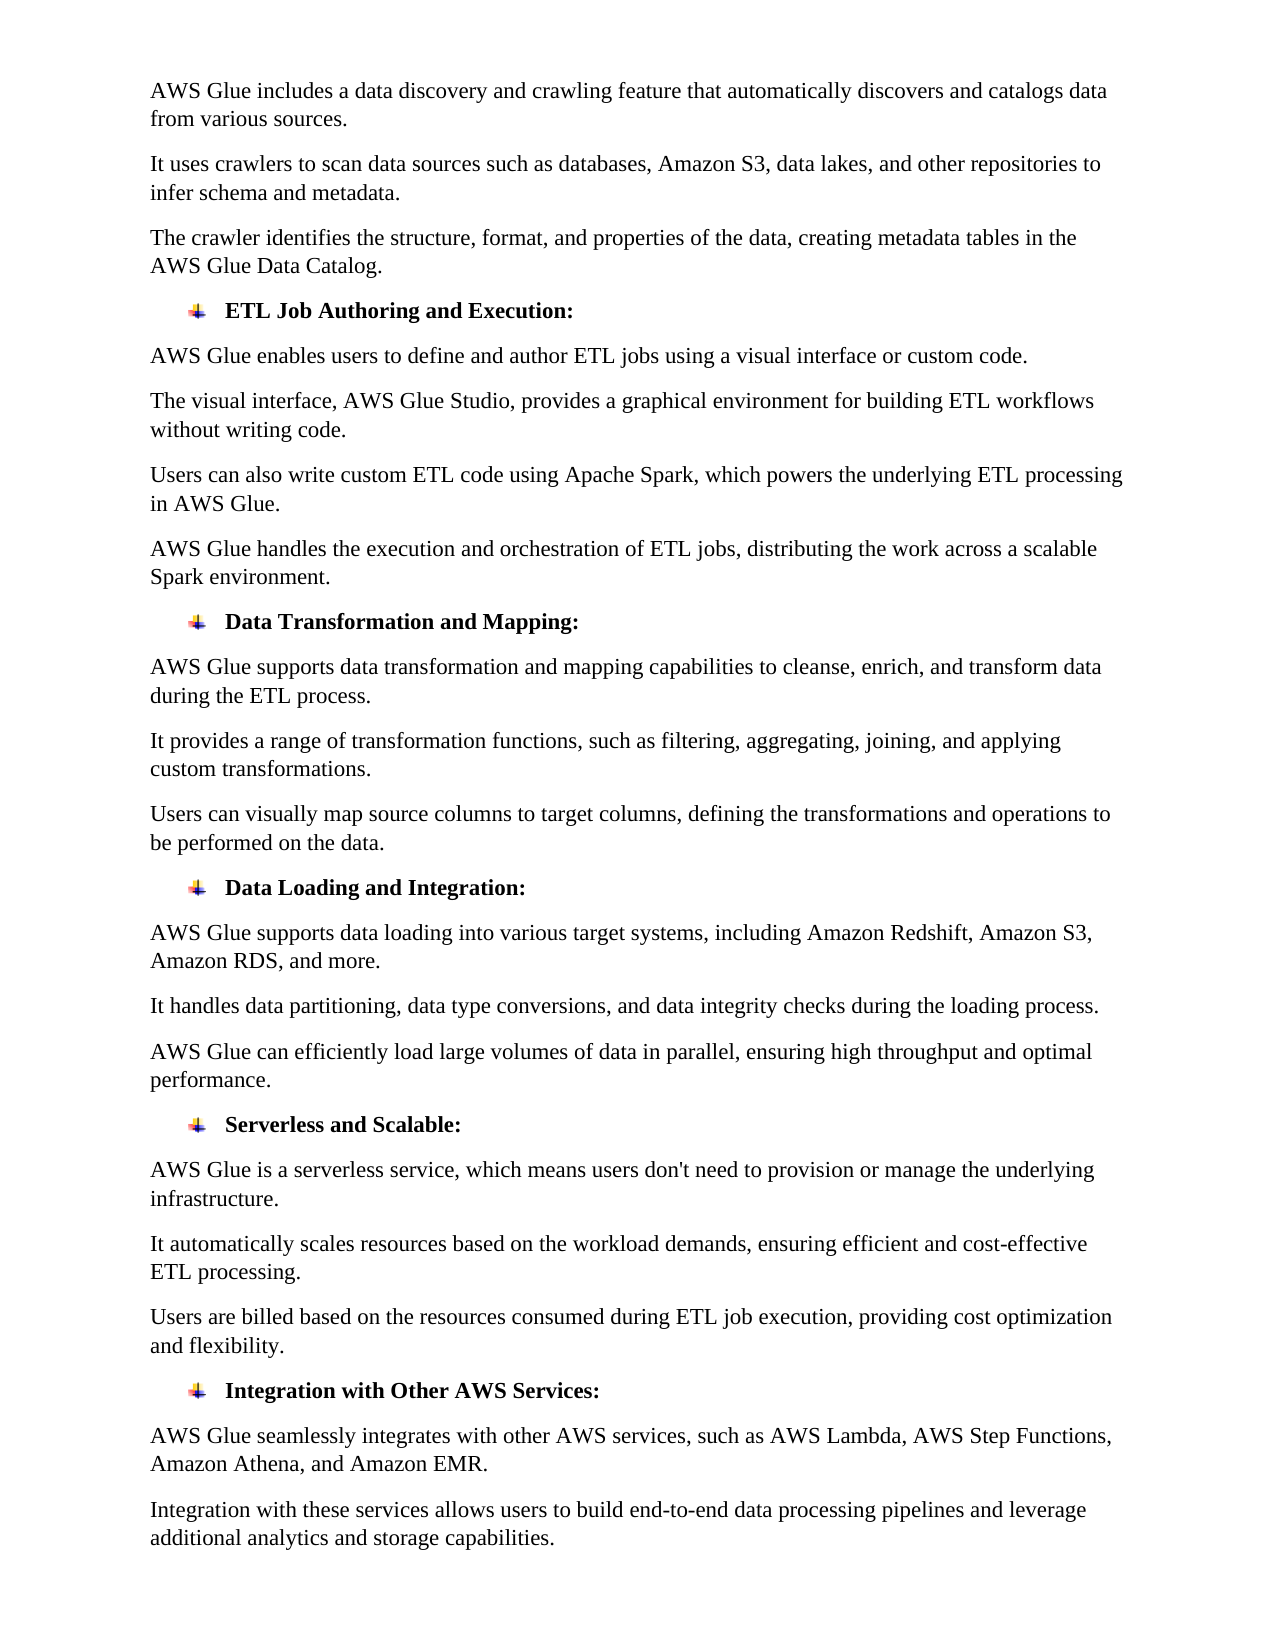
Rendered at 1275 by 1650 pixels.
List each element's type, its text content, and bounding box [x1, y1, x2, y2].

text AWS Glue can efficiently load large volumes of data in parallel, ensuring high throughput and optimal performance. [150, 1038, 1125, 1092]
text AWS Glue seamlessly integrates with other AWS services, such as AWS Lambda, AWS Step Functions, Amazon Athena, and Amazon EMR. [150, 1422, 1125, 1477]
text Users can also write custom ETL code using Apache Spark, which powers the underlying ETL processing in AWS Glue. [150, 461, 1125, 516]
picture [188, 613, 206, 630]
text AWS Glue supports data transformation and mapping capabilities to cleanse, enrich, and transform data during the ETL process. [150, 653, 1125, 708]
text It uses crawlers to scan data sources such as databases, Amazon S3, data lakes, and other repositories to infer schema and metadata. [150, 150, 1125, 205]
text Users are billed based on the resources consumed during ETL job execution, providing cost optimization and flexibility. [150, 1303, 1125, 1358]
picture [188, 1381, 206, 1399]
text AWS Glue includes a data discovery and crawling feature that automatically discovers and catalogs data from various sources. [150, 77, 1125, 132]
text It automatically scales resources based on the workload demands, ensuring efficient and cost-effective ETL processing. [150, 1230, 1125, 1285]
list ETL Job Authoring and Execution: [187, 297, 1125, 324]
picture [188, 1116, 206, 1133]
list Data Transformation and Mapping: [187, 608, 1125, 634]
text AWS Glue supports data loading into various target systems, including Amazon Redshift, Amazon S3, Amazon RDS, and more. [150, 919, 1125, 974]
text AWS Glue handles the execution and orchestration of ETL jobs, distributing the work across a scalable Spark environment. [150, 535, 1125, 589]
list Integration with Other AWS Services: [187, 1377, 1125, 1403]
text AWS Glue is a serverless service, which means users don't need to provision or manage the underlying infrastructure. [150, 1156, 1125, 1211]
list Data Loading and Integration: [187, 874, 1125, 900]
text It handles data partitioning, data type conversions, and data integrity checks during the loading process. [150, 993, 1125, 1019]
picture [188, 302, 206, 319]
list Serverless and Scalable: [187, 1111, 1125, 1138]
text The visual interface, AWS Glue Studio, provides a graphical environment for building ETL workflows without writing code. [150, 388, 1125, 442]
text Integration with these services allows users to build end-to-end data processing pipelines and leverage additional analytics and storage capabilities. [150, 1496, 1125, 1550]
text It provides a range of transformation functions, such as filtering, aggregating, joining, and applying custom transformations. [150, 727, 1125, 782]
picture [188, 878, 206, 896]
text Users can visually map source columns to target columns, defining the transformations and operations to be performed on the data. [150, 800, 1125, 855]
text The crawler identifies the structure, format, and properties of the data, creating metadata tables in the AWS Glue Data Catalog. [150, 224, 1125, 279]
text AWS Glue enables users to define and author ETL jobs using a visual interface or custom code. [150, 342, 1125, 369]
